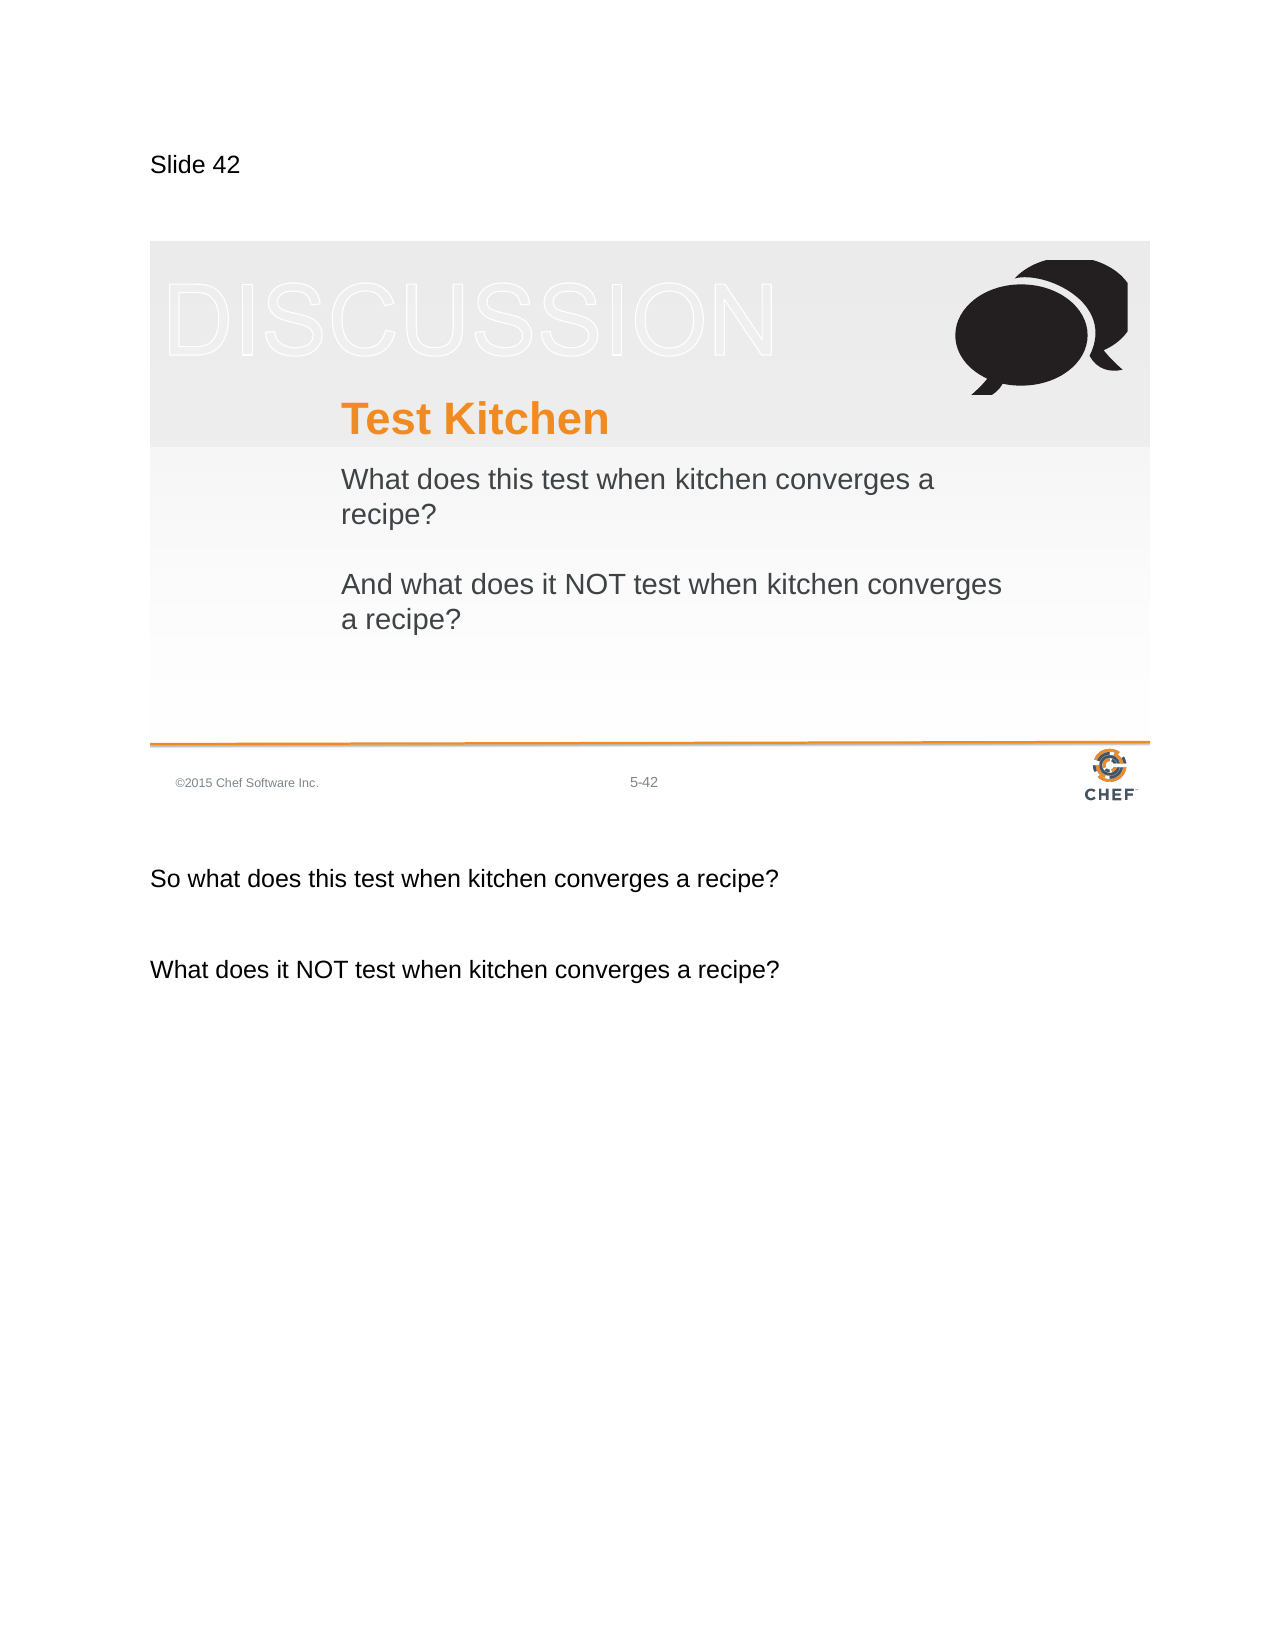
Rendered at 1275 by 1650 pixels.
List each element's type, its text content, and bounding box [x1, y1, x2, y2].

text So what does this test when kitchen converges a recipe? [150, 864, 1125, 893]
text What does it NOT test when kitchen converges a recipe? [150, 955, 1125, 983]
text Slide 42 [150, 150, 1125, 179]
